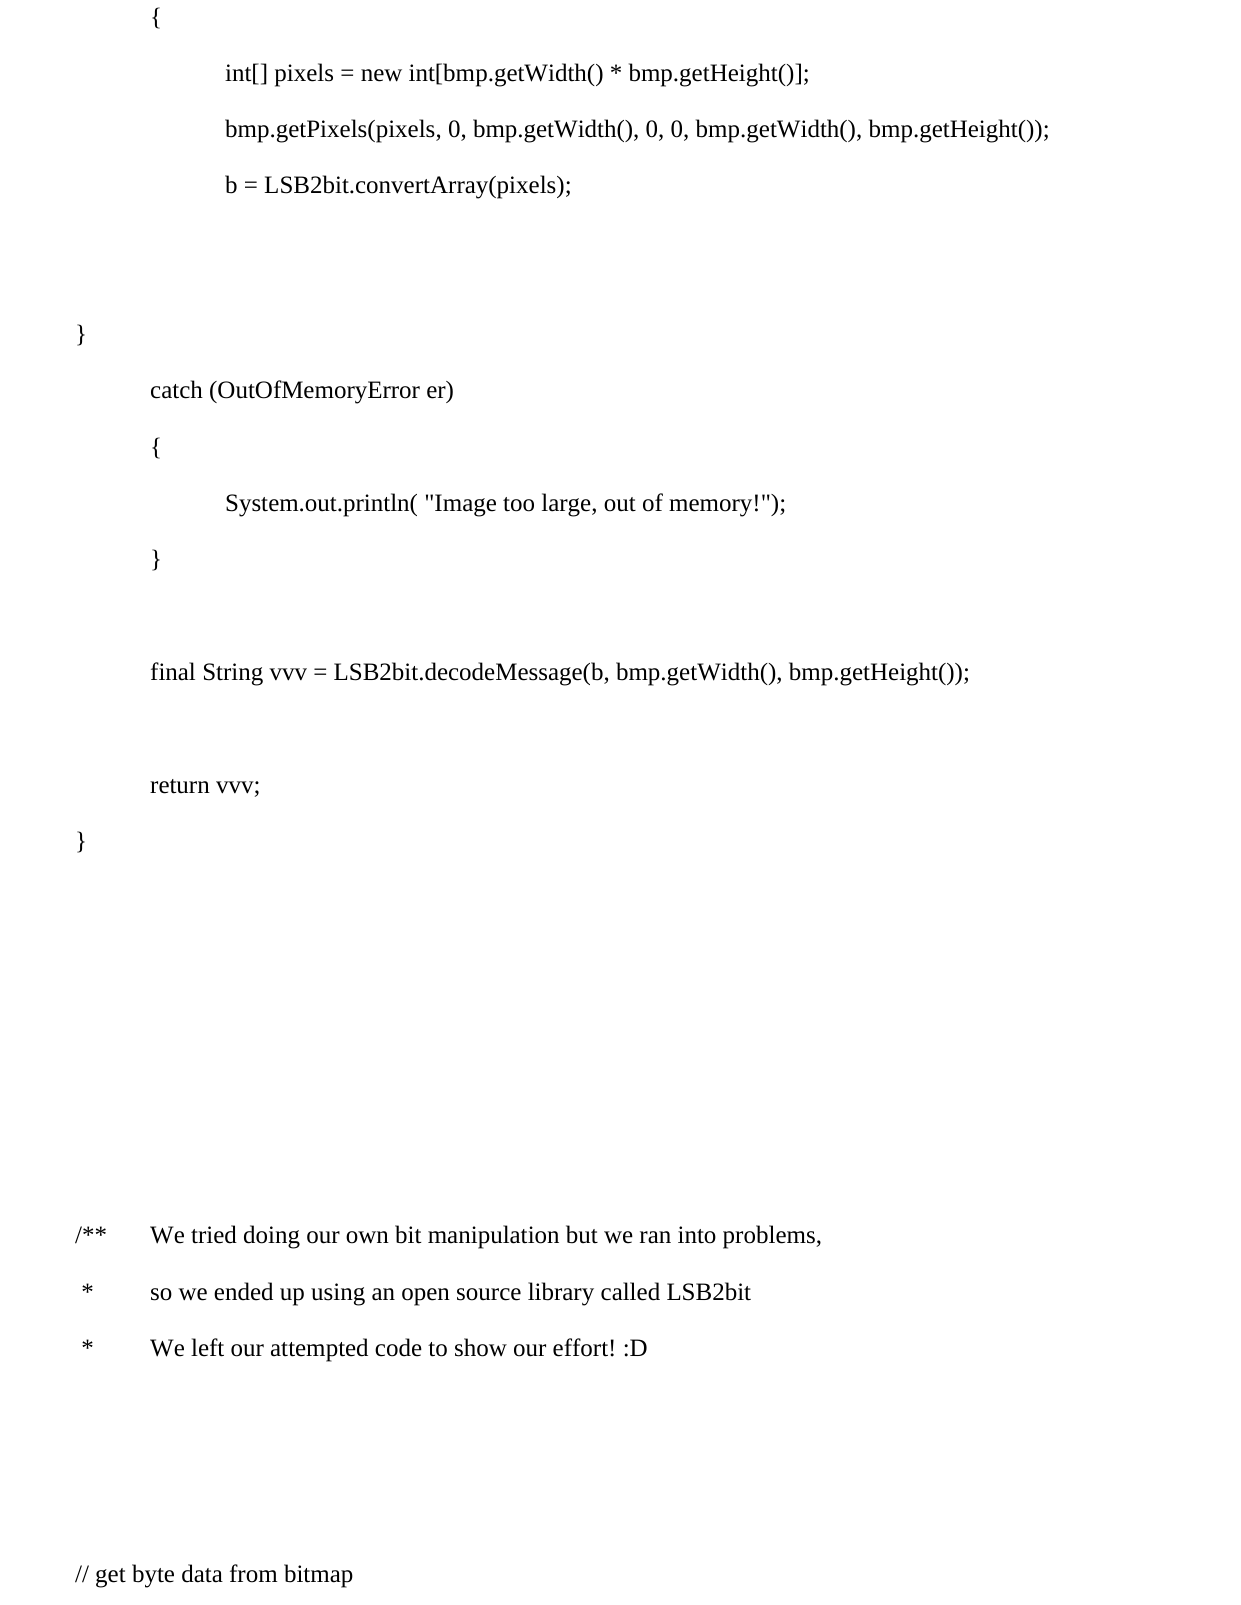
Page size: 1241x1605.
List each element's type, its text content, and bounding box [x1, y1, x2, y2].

text b = LSB2bit.convertArray(pixels); [0, 169, 1240, 201]
text /** We tried doing our own bit manipulation but we ran into problems, [0, 1219, 1240, 1251]
text bmp.getPixels(pixels, 0, bmp.getWidth(), 0, 0, bmp.getWidth(), bmp.getHeight()); [0, 113, 1240, 144]
text final String vvv = LSB2bit.decodeMessage(b, bmp.getWidth(), bmp.getHeight()); [0, 656, 1240, 687]
text // get byte data from bitmap [0, 1557, 1240, 1589]
text * so we ended up using an open source library called LSB2bit [0, 1276, 1240, 1307]
text } [0, 318, 1240, 349]
text int[] pixels = new int[bmp.getWidth() * bmp.getHeight()]; [0, 57, 1240, 88]
text * We left our attempted code to show our effort! :D [0, 1332, 1240, 1363]
text } [0, 825, 1240, 856]
text return vvv; [0, 768, 1240, 800]
text System.out.println( "Image too large, out of memory!"); [0, 487, 1240, 518]
text catch (OutOfMemoryError er) [0, 374, 1240, 405]
text { [0, 0, 1240, 32]
text { [0, 430, 1240, 462]
text } [0, 543, 1240, 574]
